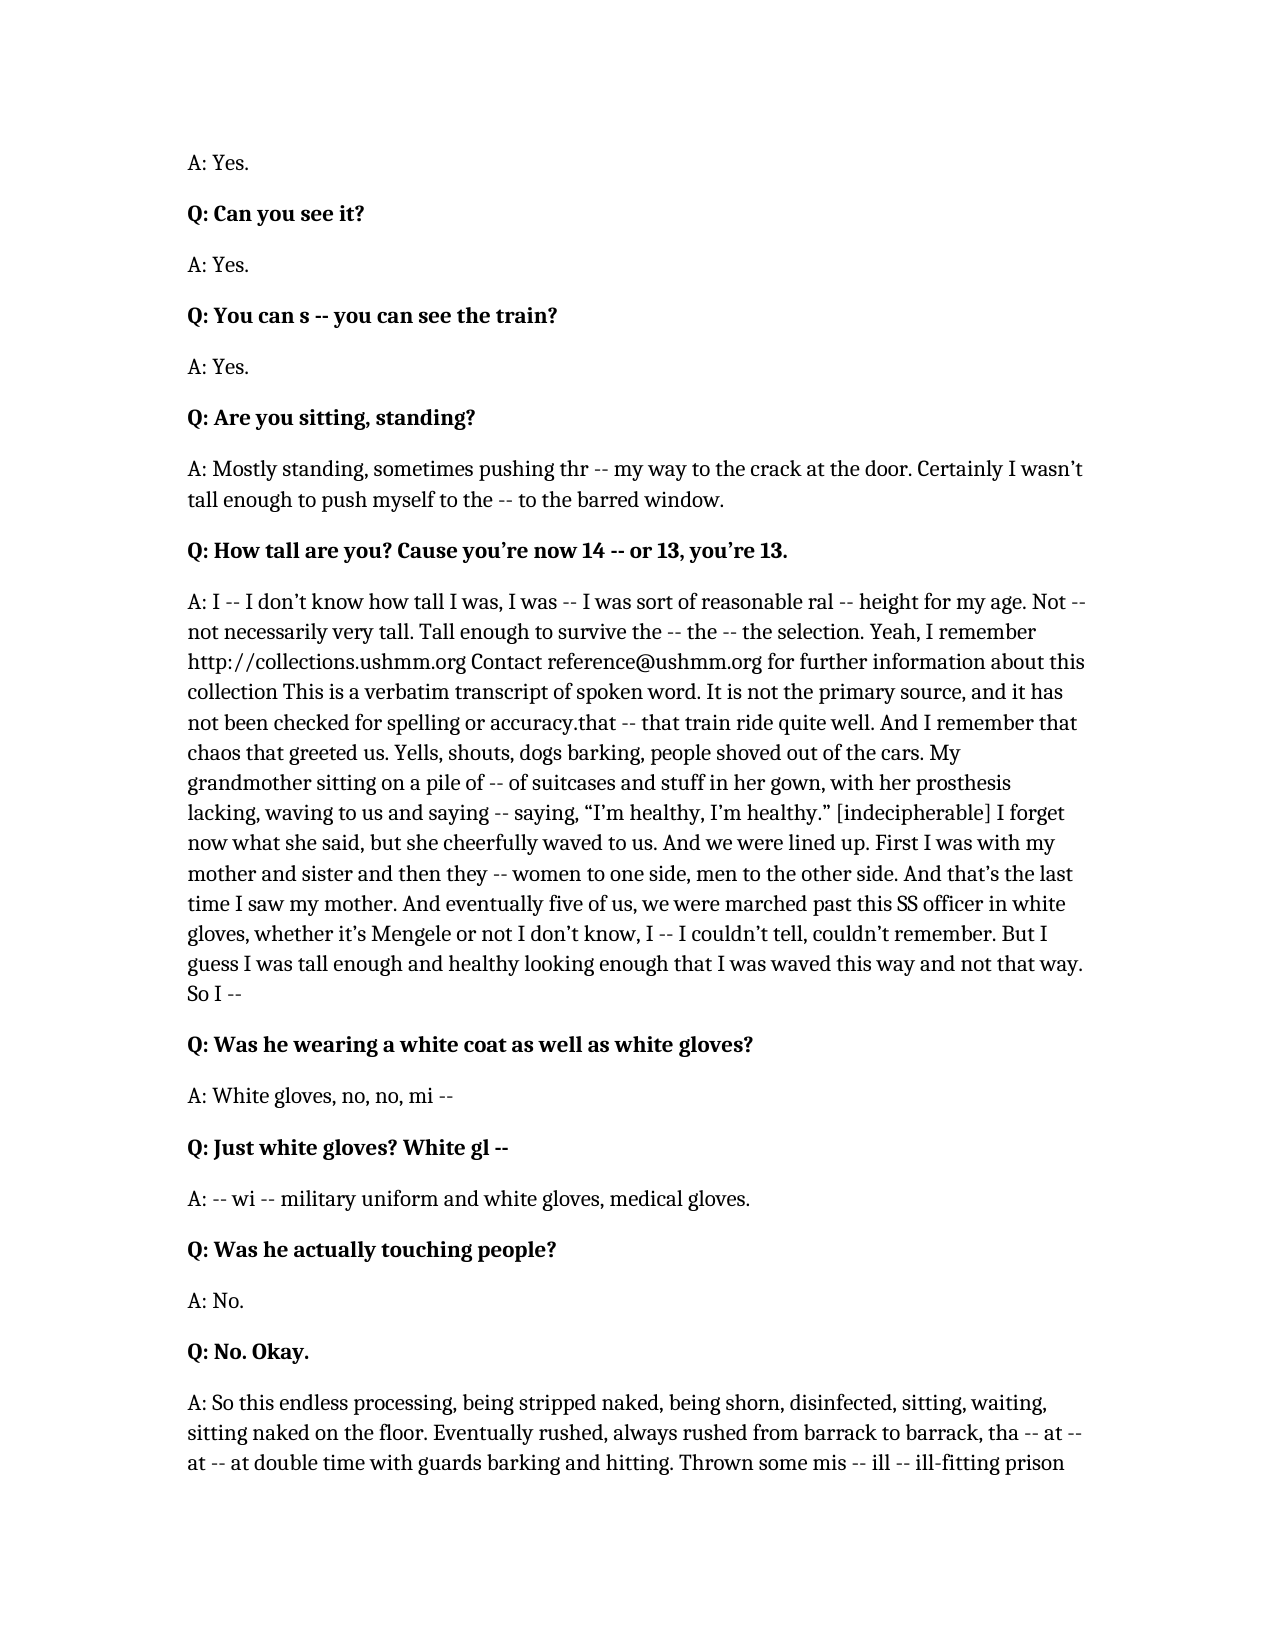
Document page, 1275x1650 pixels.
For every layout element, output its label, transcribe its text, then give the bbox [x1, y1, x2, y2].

text A: No. [187, 1287, 1087, 1314]
text Q: Just white gloves? White gl -- [187, 1134, 1087, 1161]
text Q: Was he actually touching people? [187, 1236, 1087, 1263]
text Q: Are you sitting, standing? [187, 405, 1087, 432]
text Q: Can you see it? [187, 201, 1087, 227]
text A: I -- I don’t know how tall I was, I was -- I was sort of reasonable ral -- height for my age. Not -- not necessarily very tall. Tall enough to survive the -- the -- the selection. Yeah, I remember http://collections.ushmm.org Contact reference@ushmm.org for further information about this collection This is a verbatim transcript of spoken word. It is not the primary source, and it has not been checked for spelling or accuracy.that -- that train ride quite well. And I remember that chaos that greeted us. Yells, shouts, dogs barking, people shoved out of the cars. My grandmother sitting on a pile of -- of suitcases and stuff in her gown, with her prosthesis lacking, waving to us and saying -- saying, “I’m healthy, I’m healthy.” [indecipherable] I forget now what she said, but she cheerfully waved to us. And we were lined up. First I was with my mother and sister and then they -- women to one side, men to the other side. And that’s the last time I saw my mother. And eventually five of us, we were marched past this SS officer in white gloves, whether it’s Mengele or not I don’t know, I -- I couldn’t tell, couldn’t remember. But I guess I was tall enough and healthy looking enough that I was waved this way and not that way. So I -- [187, 588, 1087, 1008]
text Q: Was he wearing a white coat as well as white gloves? [187, 1032, 1087, 1059]
text Q: No. Okay. [187, 1338, 1087, 1365]
text A: Mostly standing, sometimes pushing thr -- my way to the crack at the door. Certainly I wasn’t tall enough to push myself to the -- to the barred window. [187, 456, 1087, 513]
text Q: You can s -- you can see the train? [187, 303, 1087, 329]
text A: -- wi -- military uniform and white gloves, medical gloves. [187, 1185, 1087, 1212]
text A: White gloves, no, no, mi -- [187, 1083, 1087, 1110]
text A: Yes. [187, 354, 1087, 381]
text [187, 1389, 1087, 1476]
text Q: How tall are you? Cause you’re now 14 -- or 13, you’re 13. [187, 537, 1087, 564]
text A: Yes. [187, 252, 1087, 278]
text A: Yes. [187, 150, 1087, 176]
